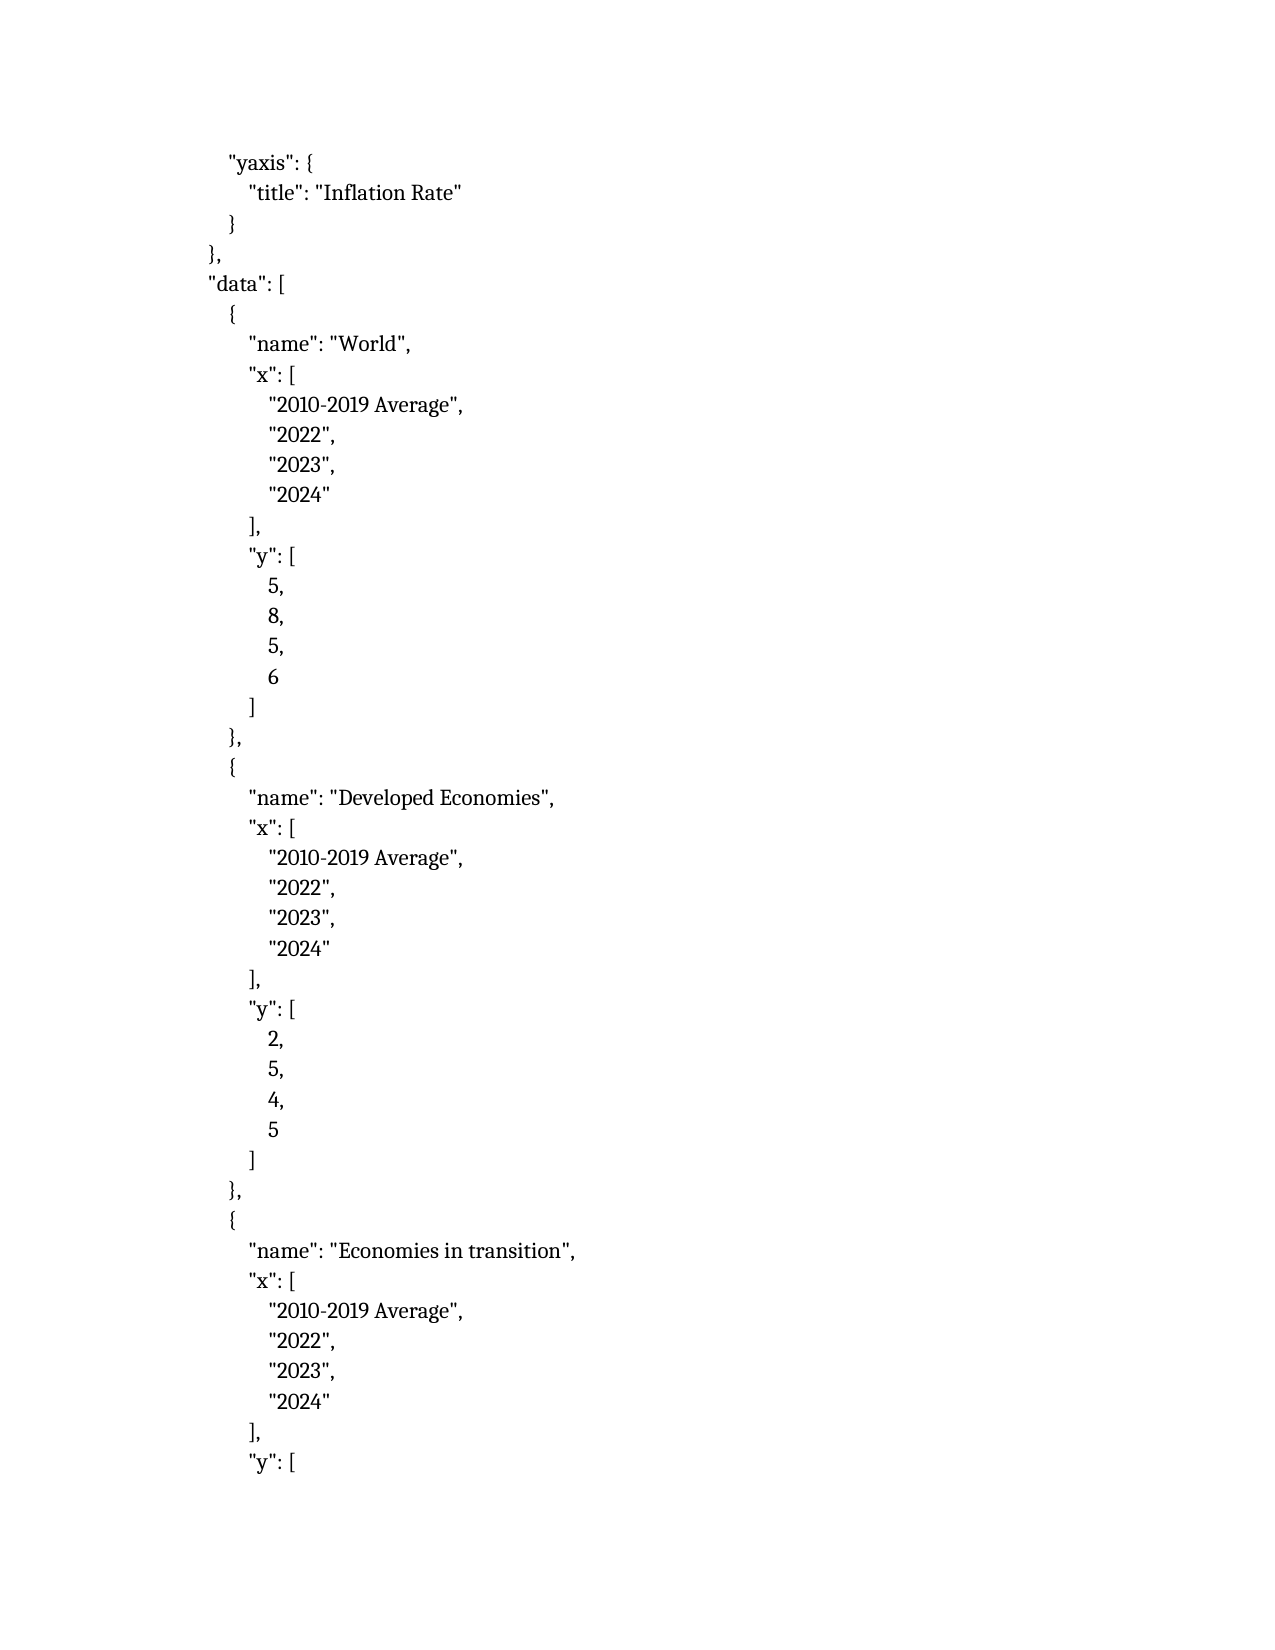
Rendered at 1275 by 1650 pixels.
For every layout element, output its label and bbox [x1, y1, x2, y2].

text [187, 150, 1087, 1475]
